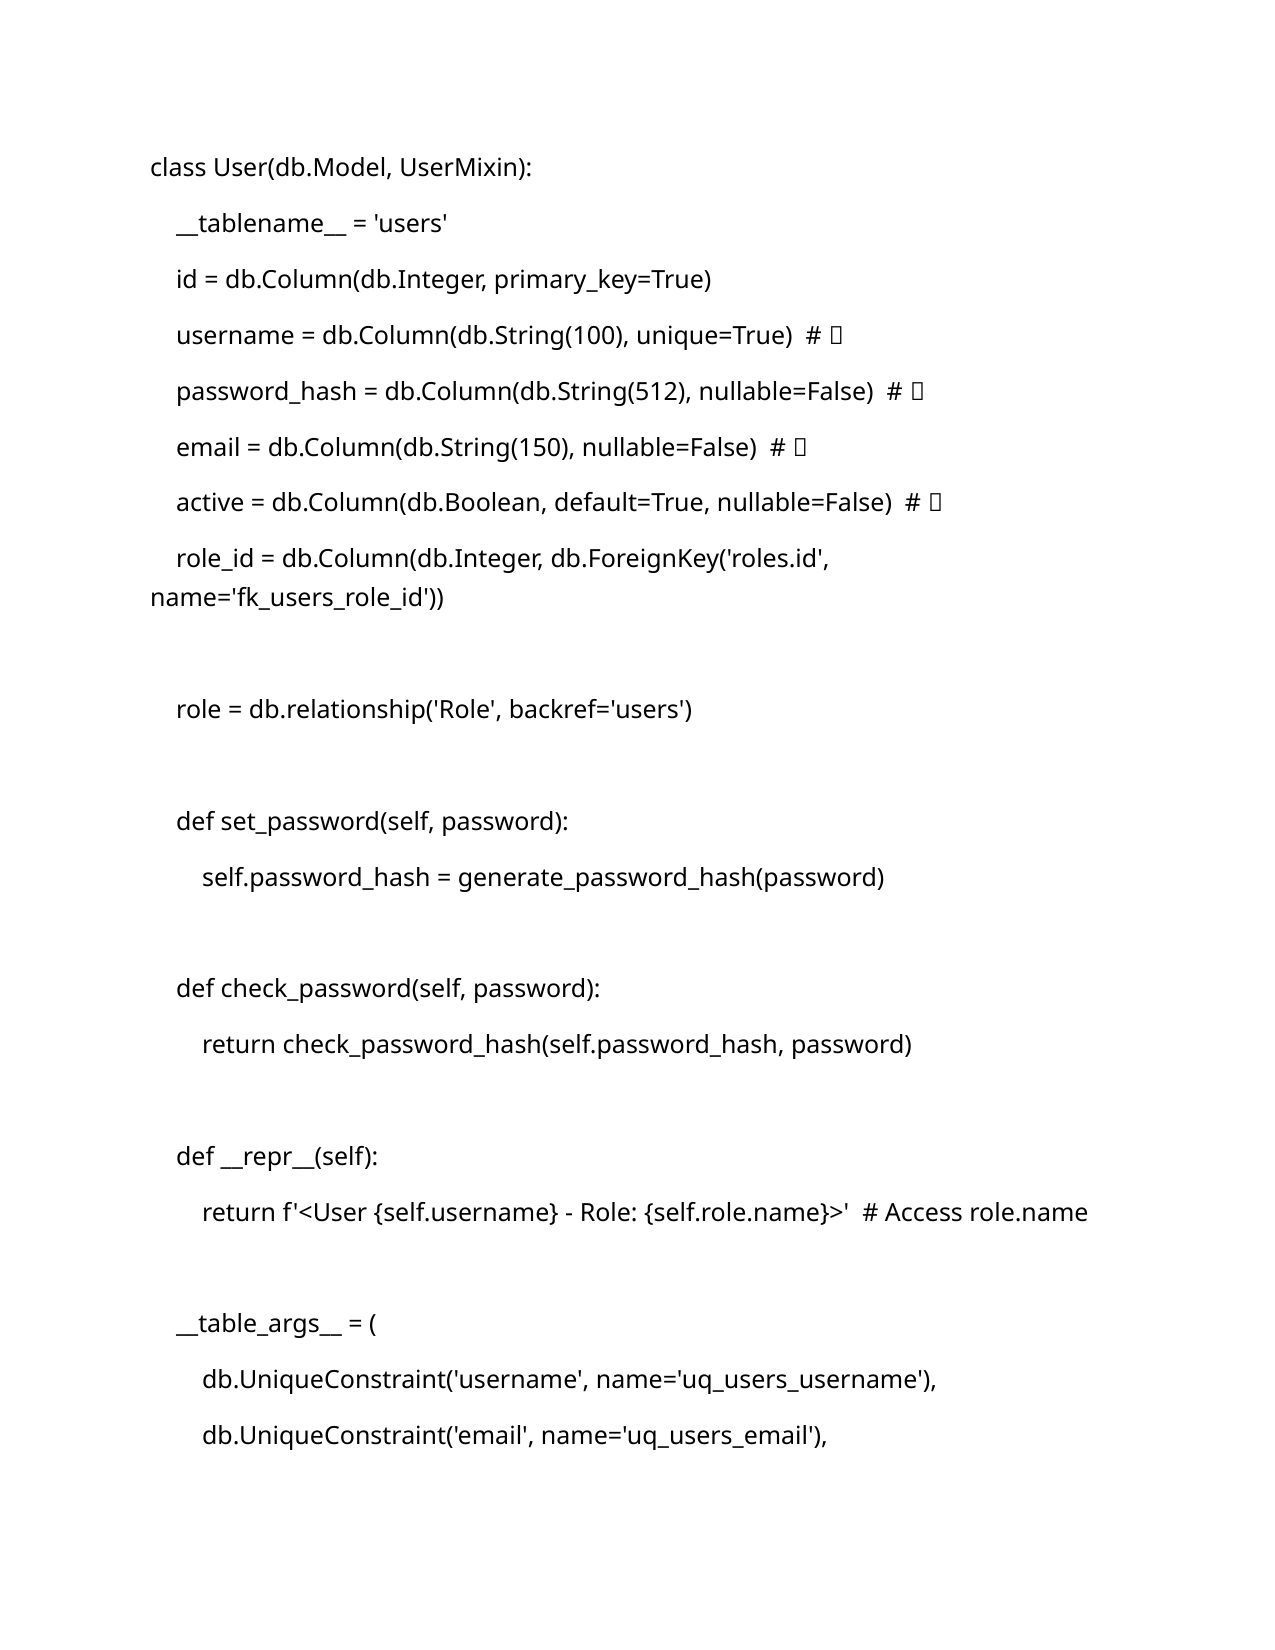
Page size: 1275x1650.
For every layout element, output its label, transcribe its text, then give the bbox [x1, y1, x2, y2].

text db.UniqueConstraint('email', name='uq_users_email'), [150, 1417, 1125, 1452]
text __table_args__ = ( [150, 1306, 1125, 1340]
text self.password_hash = generate_password_hash(password) [150, 859, 1125, 893]
text def check_password(self, password): [150, 971, 1125, 1005]
text def set_password(self, password): [150, 803, 1125, 837]
text id = db.Column(db.Integer, primary_key=True) [150, 262, 1125, 296]
text return f'<User {self.username} - Role: {self.role.name}>' # Access role.name [150, 1194, 1125, 1228]
text return check_password_hash(self.password_hash, password) [150, 1027, 1125, 1061]
text role = db.relationship('Role', backref='users') [150, 692, 1125, 726]
text class User(db.Model, UserMixin): [150, 150, 1125, 184]
text active = db.Column(db.Boolean, default=True, nullable=False) # ✅ [150, 485, 1125, 519]
text username = db.Column(db.String(100), unique=True) # ✅ [150, 317, 1125, 352]
text password_hash = db.Column(db.String(512), nullable=False) # ✅ [150, 373, 1125, 407]
text db.UniqueConstraint('username', name='uq_users_username'), [150, 1362, 1125, 1396]
text role_id = db.Column(db.Integer, db.ForeignKey('roles.id', name='fk_users_role_id')) [150, 541, 1125, 614]
text __tablename__ = 'users' [150, 206, 1125, 240]
text def __repr__(self): [150, 1138, 1125, 1172]
text email = db.Column(db.String(150), nullable=False) # ✅ [150, 429, 1125, 463]
